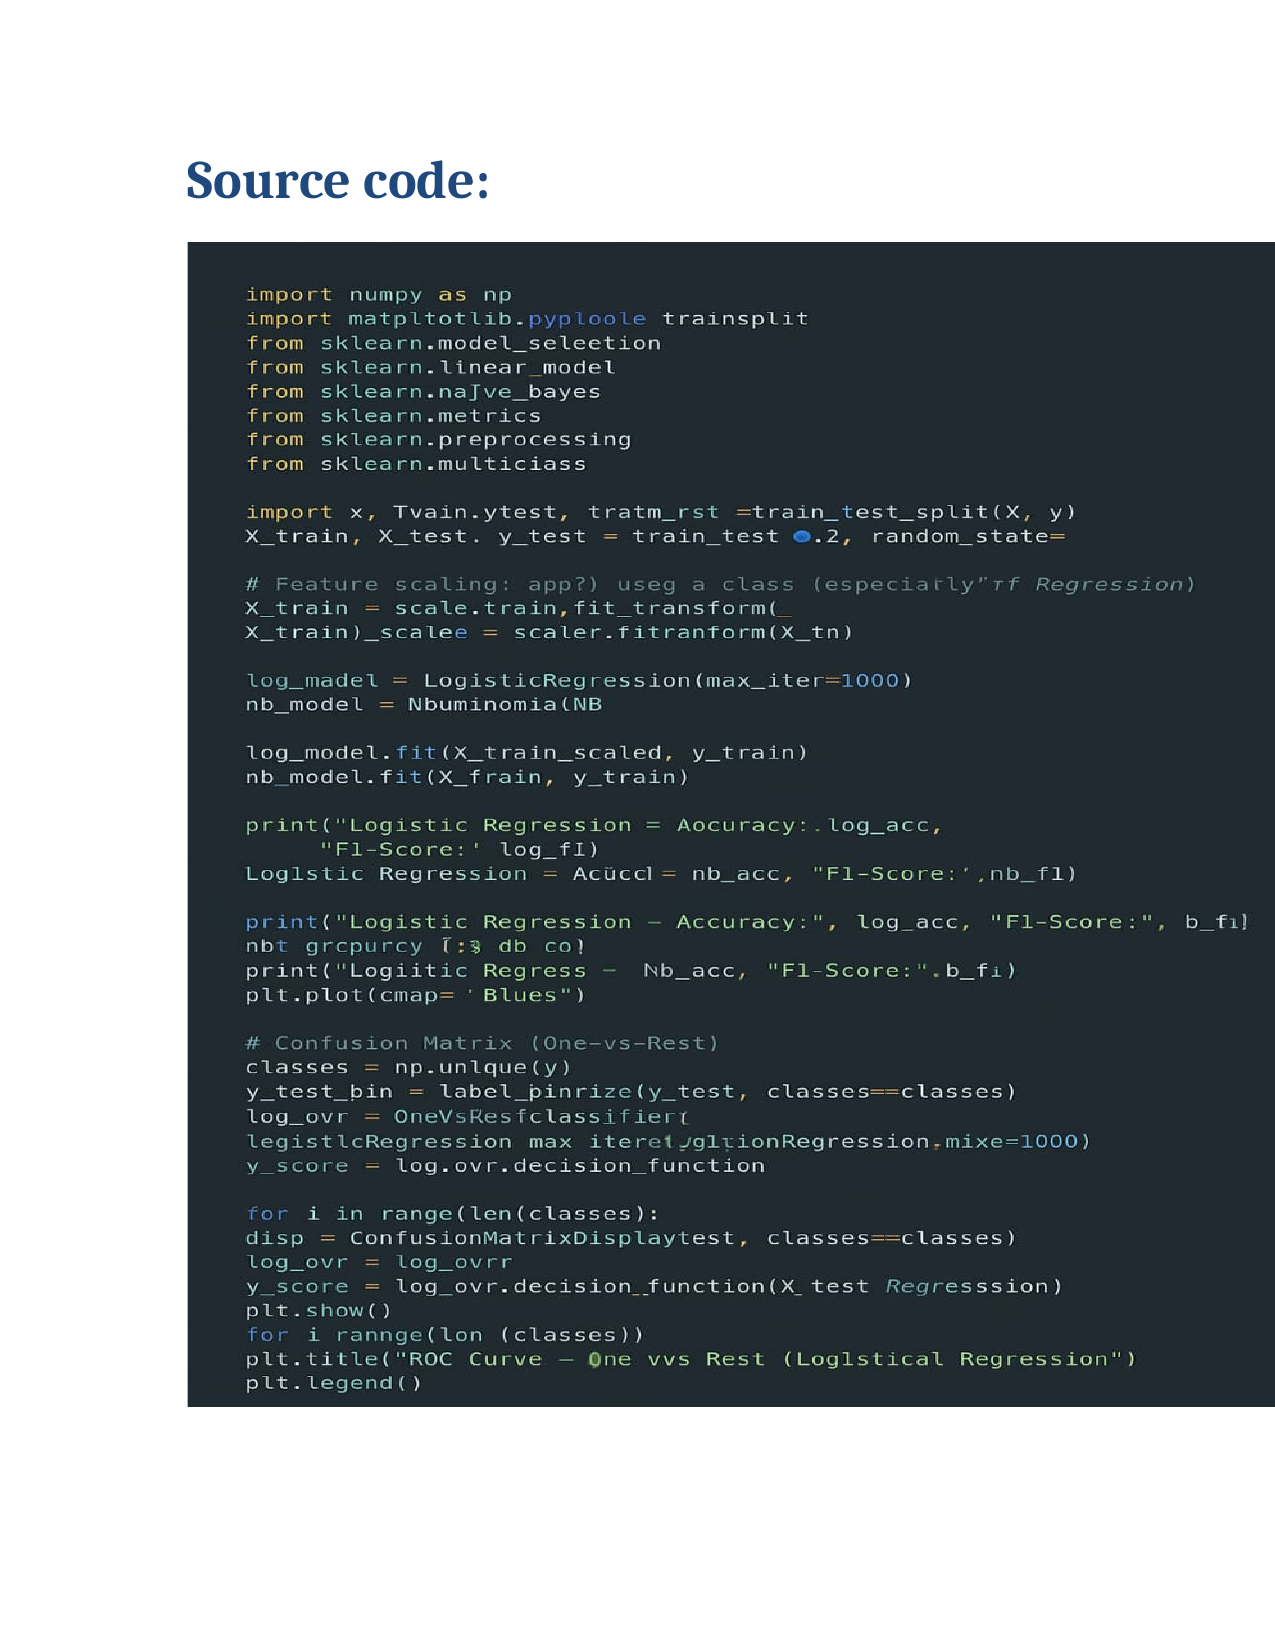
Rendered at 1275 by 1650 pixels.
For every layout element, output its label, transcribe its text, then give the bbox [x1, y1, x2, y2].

picture [187, 242, 1275, 1407]
text Source code: [187, 150, 1087, 212]
